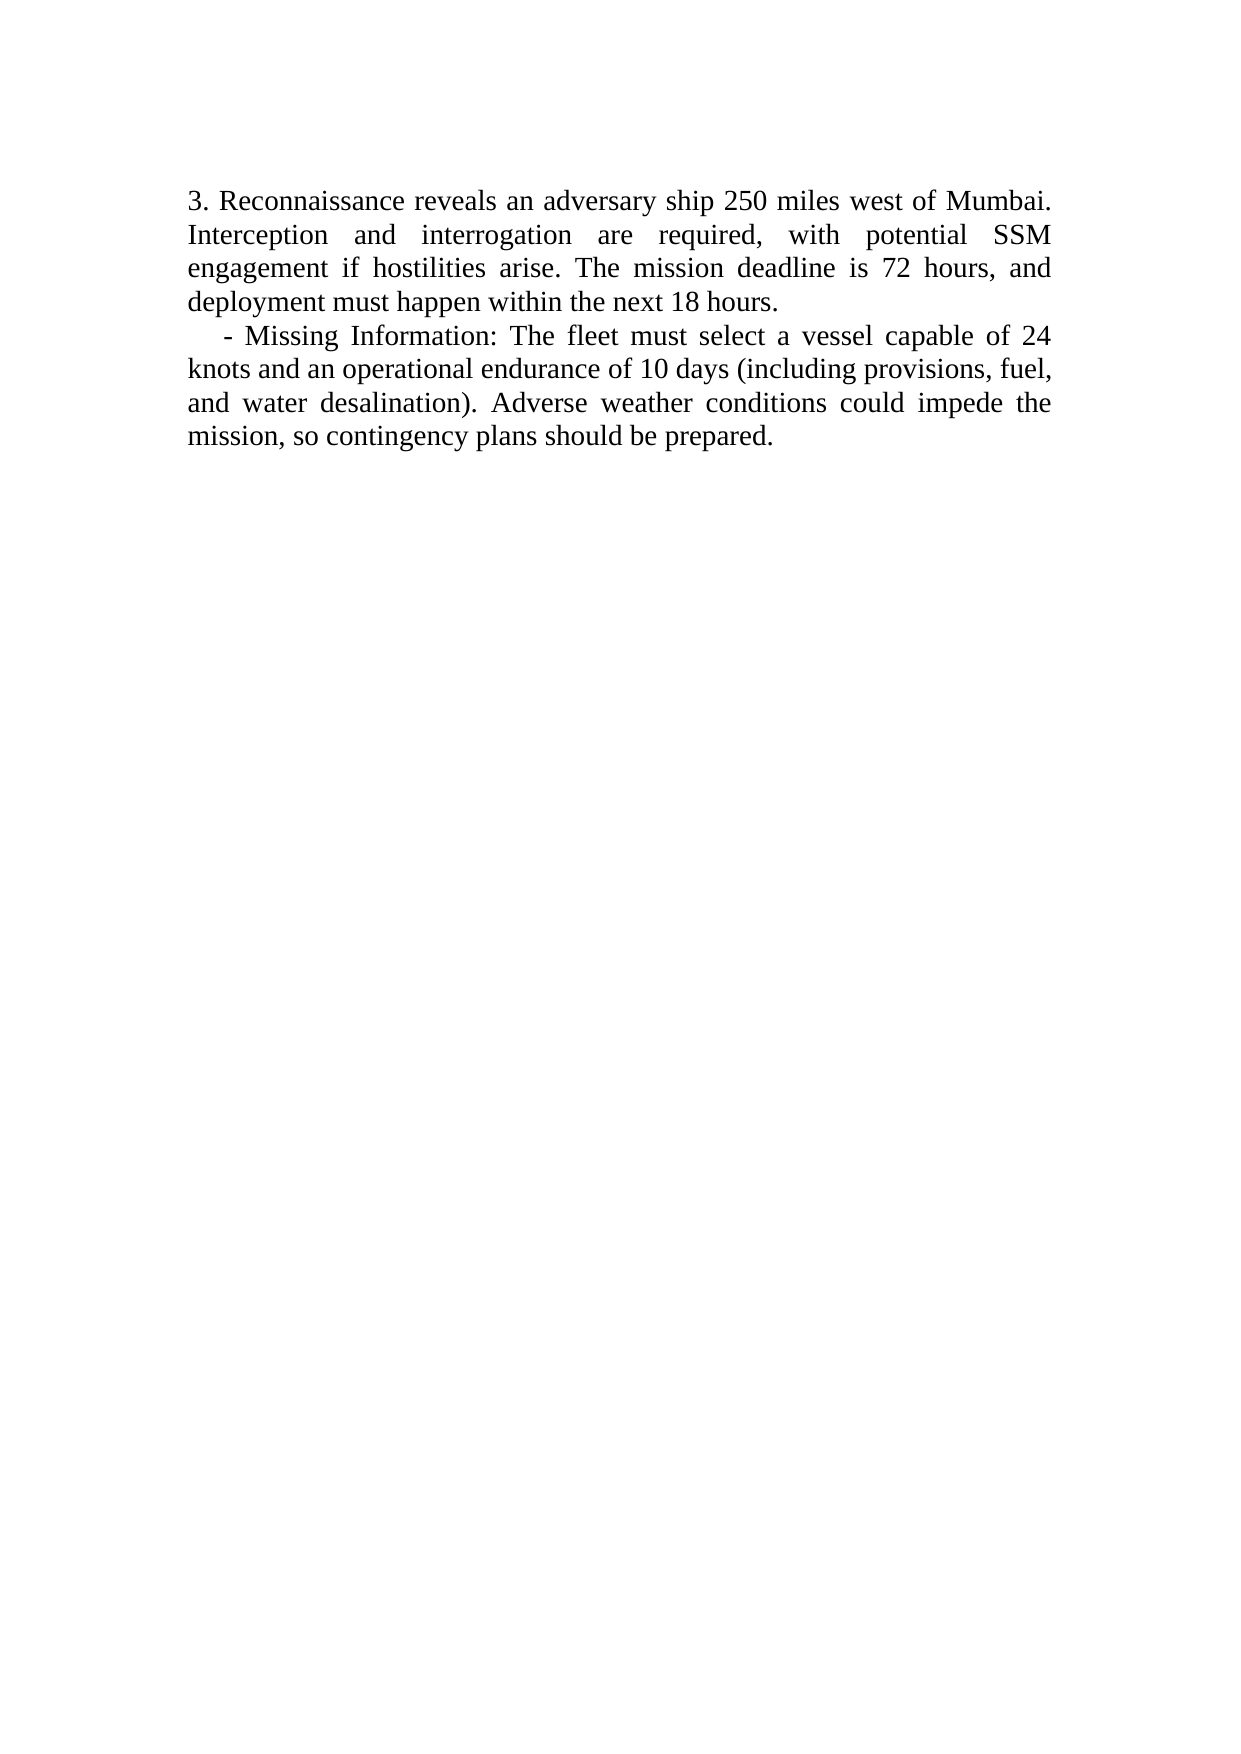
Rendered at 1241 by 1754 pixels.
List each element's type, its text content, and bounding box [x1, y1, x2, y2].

text - Missing Information: The fleet must select a vessel capable of 24 knots and an operational endurance of 10 days (including provisions, fuel, and water desalination). Adverse weather conditions could impede the mission, so contingency plans should be prepared. [187, 318, 1053, 452]
text 3. Reconnaissance reveals an adversary ship 250 miles west of Mumbai. Interception and interrogation are required, with potential SSM engagement if hostilities arise. The mission deadline is 72 hours, and deployment must happen within the next 18 hours. [187, 183, 1053, 318]
